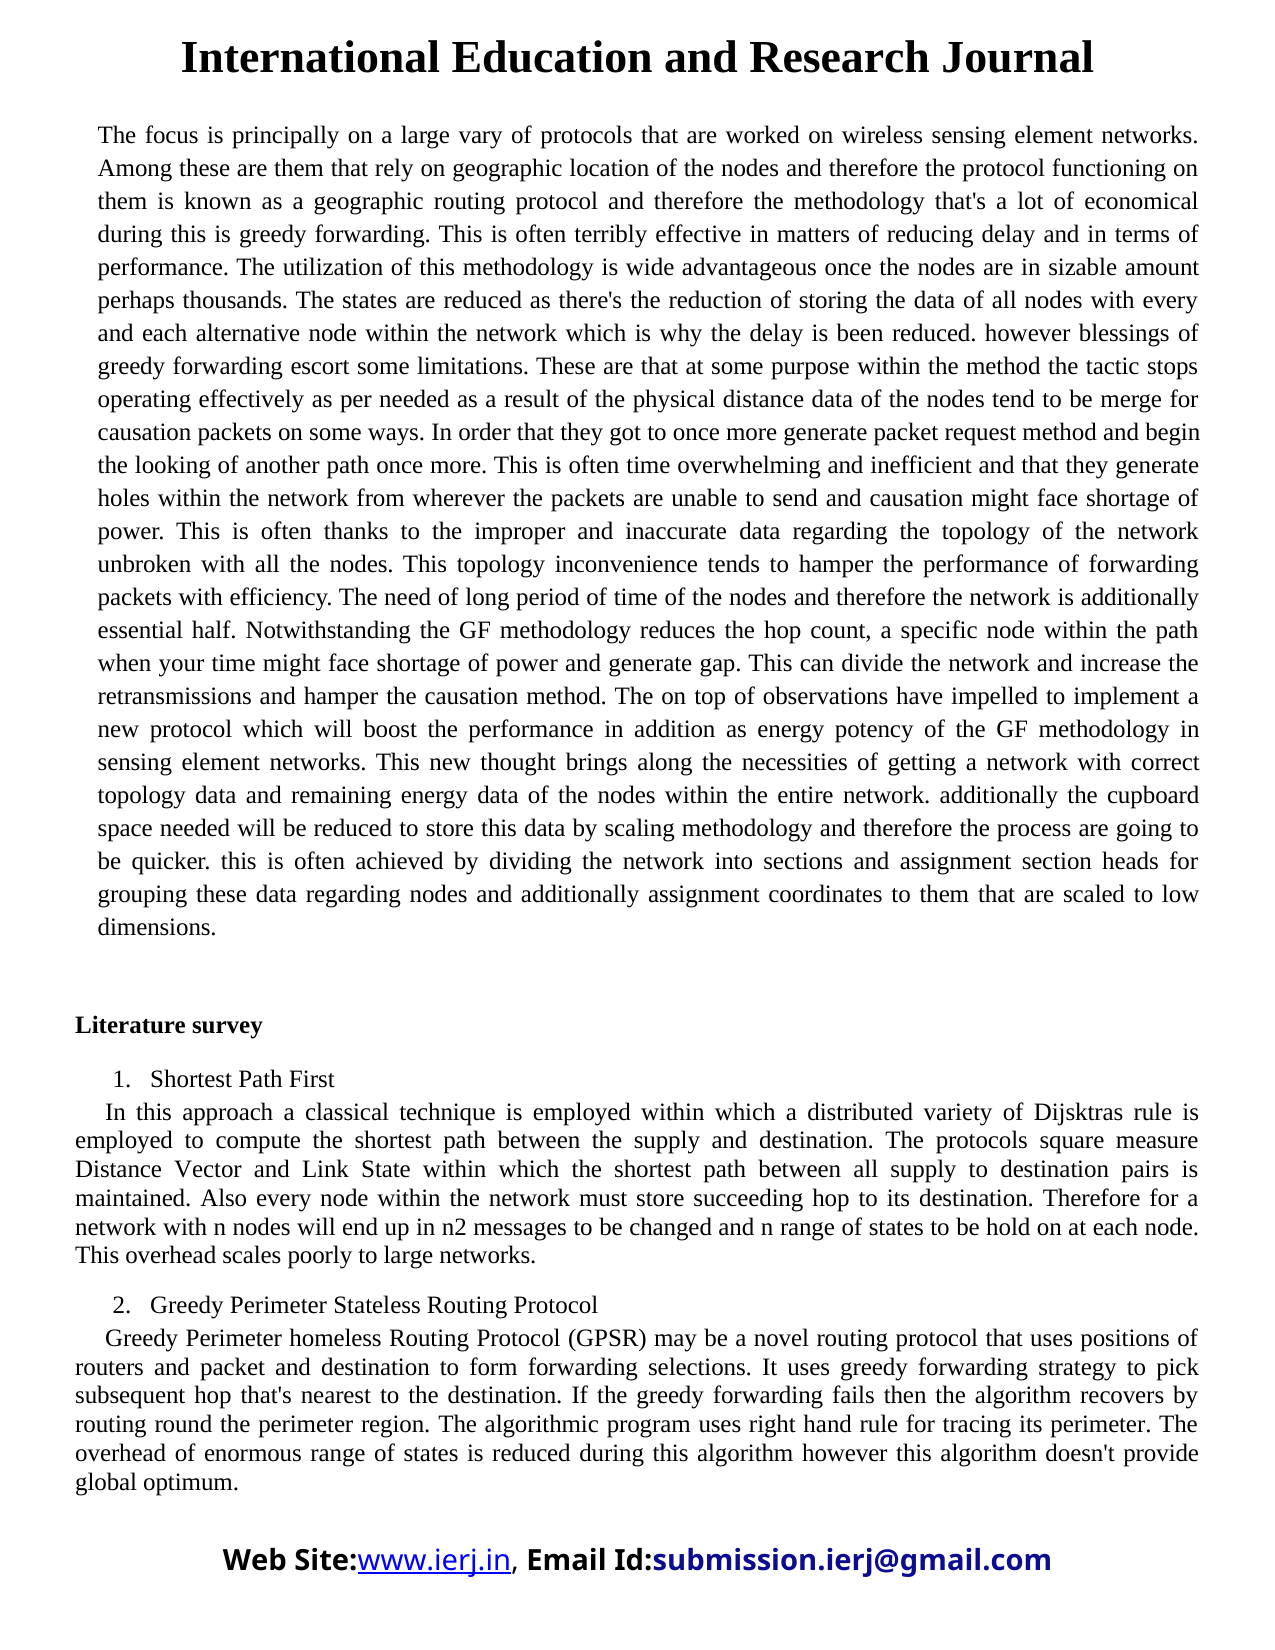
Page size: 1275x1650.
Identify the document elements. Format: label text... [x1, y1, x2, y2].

subtitle Literature survey [75, 1010, 1200, 1038]
text In this approach a classical technique is employed within which a distributed variety of Dijsktras rule is employed to compute the shortest path between the supply and destination. The protocols square measure Distance Vector and Link State within which the shortest path between all supply to destination pairs is maintained. Also every node within the network must store succeeding hop to its destination. Therefore for a network with n nodes will end up in n2 messages to be changed and n range of states to be hold on at each node. This overhead scales poorly to large networks. [75, 1097, 1200, 1269]
subtitle Shortest Path First [112, 1064, 1200, 1092]
text Greedy Perimeter homeless Routing Protocol (GPSR) may be a novel routing protocol that uses positions of routers and packet and destination to form forwarding selections. It uses greedy forwarding strategy to pick subsequent hop that's nearest to the destination. If the greedy forwarding fails then the algorithm recovers by routing round the perimeter region. The algorithmic program uses right hand rule for tracing its perimeter. The overhead of enormous range of states is reduced during this algorithm however this algorithm doesn't provide global optimum. [75, 1323, 1200, 1496]
subtitle The focus is principally on a large vary of protocols that are worked on wireless sensing element networks. Among these are them that rely on geographic location of the nodes and therefore the protocol functioning on them is known as a geographic routing protocol and therefore the methodology that's a lot of economical during this is greedy forwarding. This is often terribly effective in matters of reducing delay and in terms of performance. The utilization of this methodology is wide advantageous once the nodes are in sizable amount perhaps thousands. The states are reduced as there's the reduction of storing the data of all nodes with every and each alternative node within the network which is why the delay is been reduced. however blessings of greedy forwarding escort some limitations. These are that at some purpose within the method the tactic stops operating effectively as per needed as a result of the physical distance data of the nodes tend to be merge for causation packets on some ways. In order that they got to once more generate packet request method and begin the looking of another path once more. This is often time overwhelming and inefficient and that they generate holes within the network from wherever the packets are unable to send and causation might face shortage of power. This is often thanks to the improper and inaccurate data regarding the topology of the network unbroken with all the nodes. This topology inconvenience tends to hamper the performance of forwarding packets with efficiency. The need of long period of time of the nodes and therefore the network is additionally essential half. Notwithstanding the GF methodology reduces the hop count, a specific node within the path when your time might face shortage of power and generate gap. This can divide the network and increase the retransmissions and hamper the causation method. The on top of observations have impelled to implement a new protocol which will boost the performance in addition as energy potency of the GF methodology in sensing element networks. This new thought brings along the necessities of getting a network with correct topology data and remaining energy data of the nodes within the entire network. additionally the cupboard space needed will be reduced to store this data by scaling methodology and therefore the process are going to be quicker. this is often achieved by dividing the network into sections and assignment section heads for grouping these data regarding nodes and additionally assignment coordinates to them that are scaled to low dimensions. [97, 120, 1200, 941]
subtitle Greedy Perimeter Stateless Routing Protocol [112, 1290, 1200, 1319]
